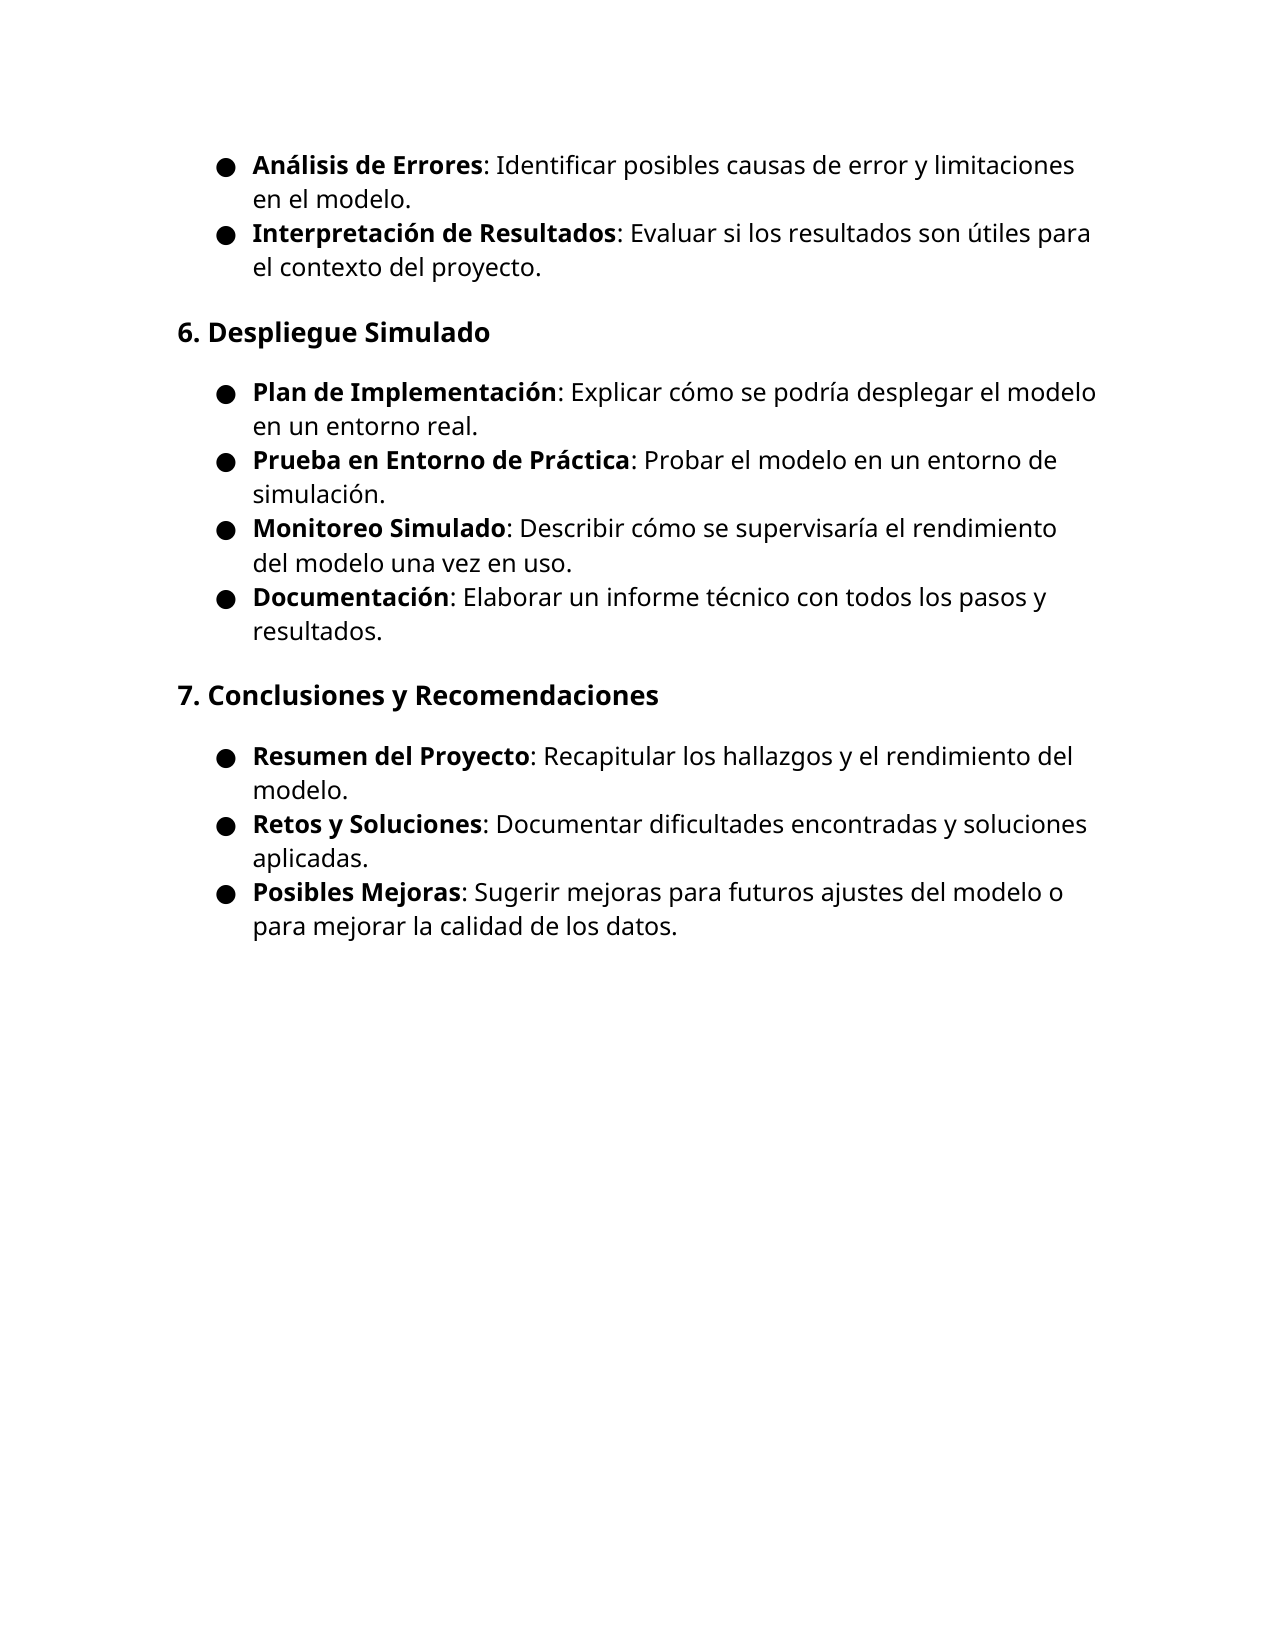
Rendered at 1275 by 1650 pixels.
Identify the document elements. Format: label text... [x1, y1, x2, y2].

list Resumen del Proyecto: Recapitular los hallazgos y el rendimiento del modelo. [215, 738, 1098, 807]
list Interpretación de Resultados: Evaluar si los resultados son útiles para el contexto del proyecto. [215, 216, 1098, 284]
list Prueba en Entorno de Práctica: Probar el modelo en un entorno de simulación. [215, 443, 1098, 511]
list Análisis de Errores: Identificar posibles causas de error y limitaciones en el modelo. [215, 148, 1098, 216]
subtitle 7. Conclusiones y Recomendaciones [177, 677, 1098, 713]
list Posibles Mejoras: Sugerir mejoras para futuros ajustes del modelo o para mejorar la calidad de los datos. [215, 875, 1098, 943]
subtitle 6. Despliegue Simulado [177, 313, 1098, 350]
list Plan de Implementación: Explicar cómo se podría desplegar el modelo en un entorno real. [215, 375, 1098, 443]
list Monitoreo Simulado: Describir cómo se supervisaría el rendimiento del modelo una vez en uso. [215, 511, 1098, 579]
list Retos y Soluciones: Documentar dificultades encontradas y soluciones aplicadas. [215, 807, 1098, 875]
list Documentación: Elaborar un informe técnico con todos los pasos y resultados. [215, 579, 1098, 647]
